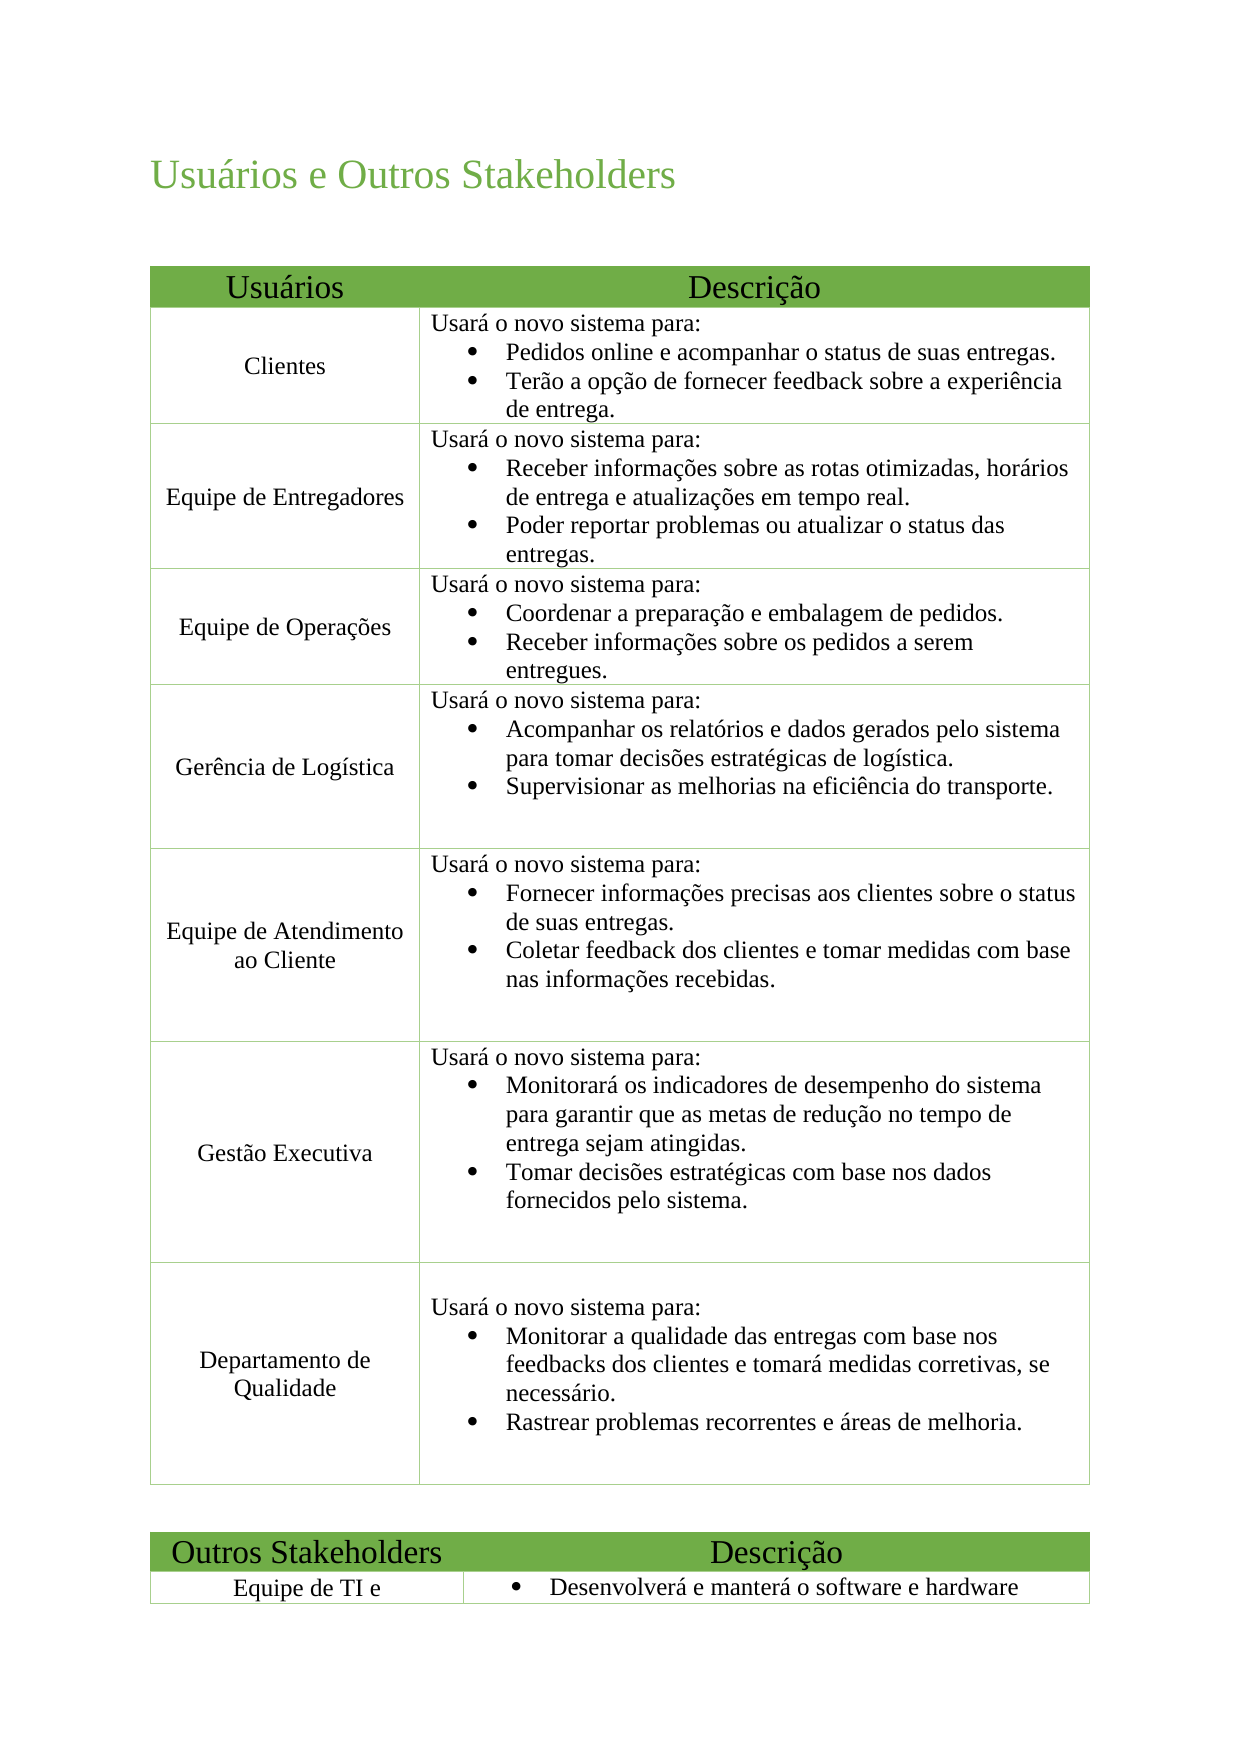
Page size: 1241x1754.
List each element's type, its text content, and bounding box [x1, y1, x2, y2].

table_header Descrição [420, 267, 1089, 307]
table_cell Usará o novo sistema para: Acompanhar os relatórios e dados gerados pelo sistema para tomar decisões estratégicas de logística. Supervisionar as melhorias na eficiência do transporte. [420, 685, 1089, 848]
table_cell Gerência de Logística [151, 685, 419, 848]
table_cell Usará o novo sistema para: Pedidos online e acompanhar o status de suas entregas. Terão a opção de fornecer feedback sobre a experiência de entrega. [420, 308, 1089, 423]
table_cell Clientes [151, 308, 419, 423]
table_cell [151, 1572, 463, 1603]
table_header Outros Stakeholders [151, 1533, 463, 1571]
table_cell Usará o novo sistema para: Monitorará os indicadores de desempenho do sistema para garantir que as metas de redução no tempo de entrega sejam atingidas. Tomar decisões estratégicas com base nos dados fornecidos pelo sistema. [420, 1042, 1089, 1262]
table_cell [464, 1572, 1089, 1603]
table_header Usuários [151, 267, 419, 307]
table_cell Equipe de Entregadores [151, 424, 419, 568]
table_cell Equipe de Atendimento ao Cliente [151, 849, 419, 1041]
table_cell Usará o novo sistema para: Fornecer informações precisas aos clientes sobre o status de suas entregas. Coletar feedback dos clientes e tomar medidas com base nas informações recebidas. [420, 849, 1089, 1041]
text Usuários e Outros Stakeholders [150, 150, 1090, 198]
table_cell Usará o novo sistema para: Receber informações sobre as rotas otimizadas, horários de entrega e atualizações em tempo real. Poder reportar problemas ou atualizar o status das entregas. [420, 424, 1089, 568]
table_cell Equipe de Operações [151, 569, 419, 684]
table_cell Gestão Executiva [151, 1042, 419, 1262]
table_cell Usará o novo sistema para: Monitorar a qualidade das entregas com base nos feedbacks dos clientes e tomará medidas corretivas, se necessário. Rastrear problemas recorrentes e áreas de melhoria. [420, 1263, 1089, 1484]
table_cell Usará o novo sistema para: Coordenar a preparação e embalagem de pedidos. Receber informações sobre os pedidos a serem entregues. [420, 569, 1089, 684]
table_cell Departamento de Qualidade [151, 1263, 419, 1484]
table_header Descrição [464, 1533, 1089, 1571]
